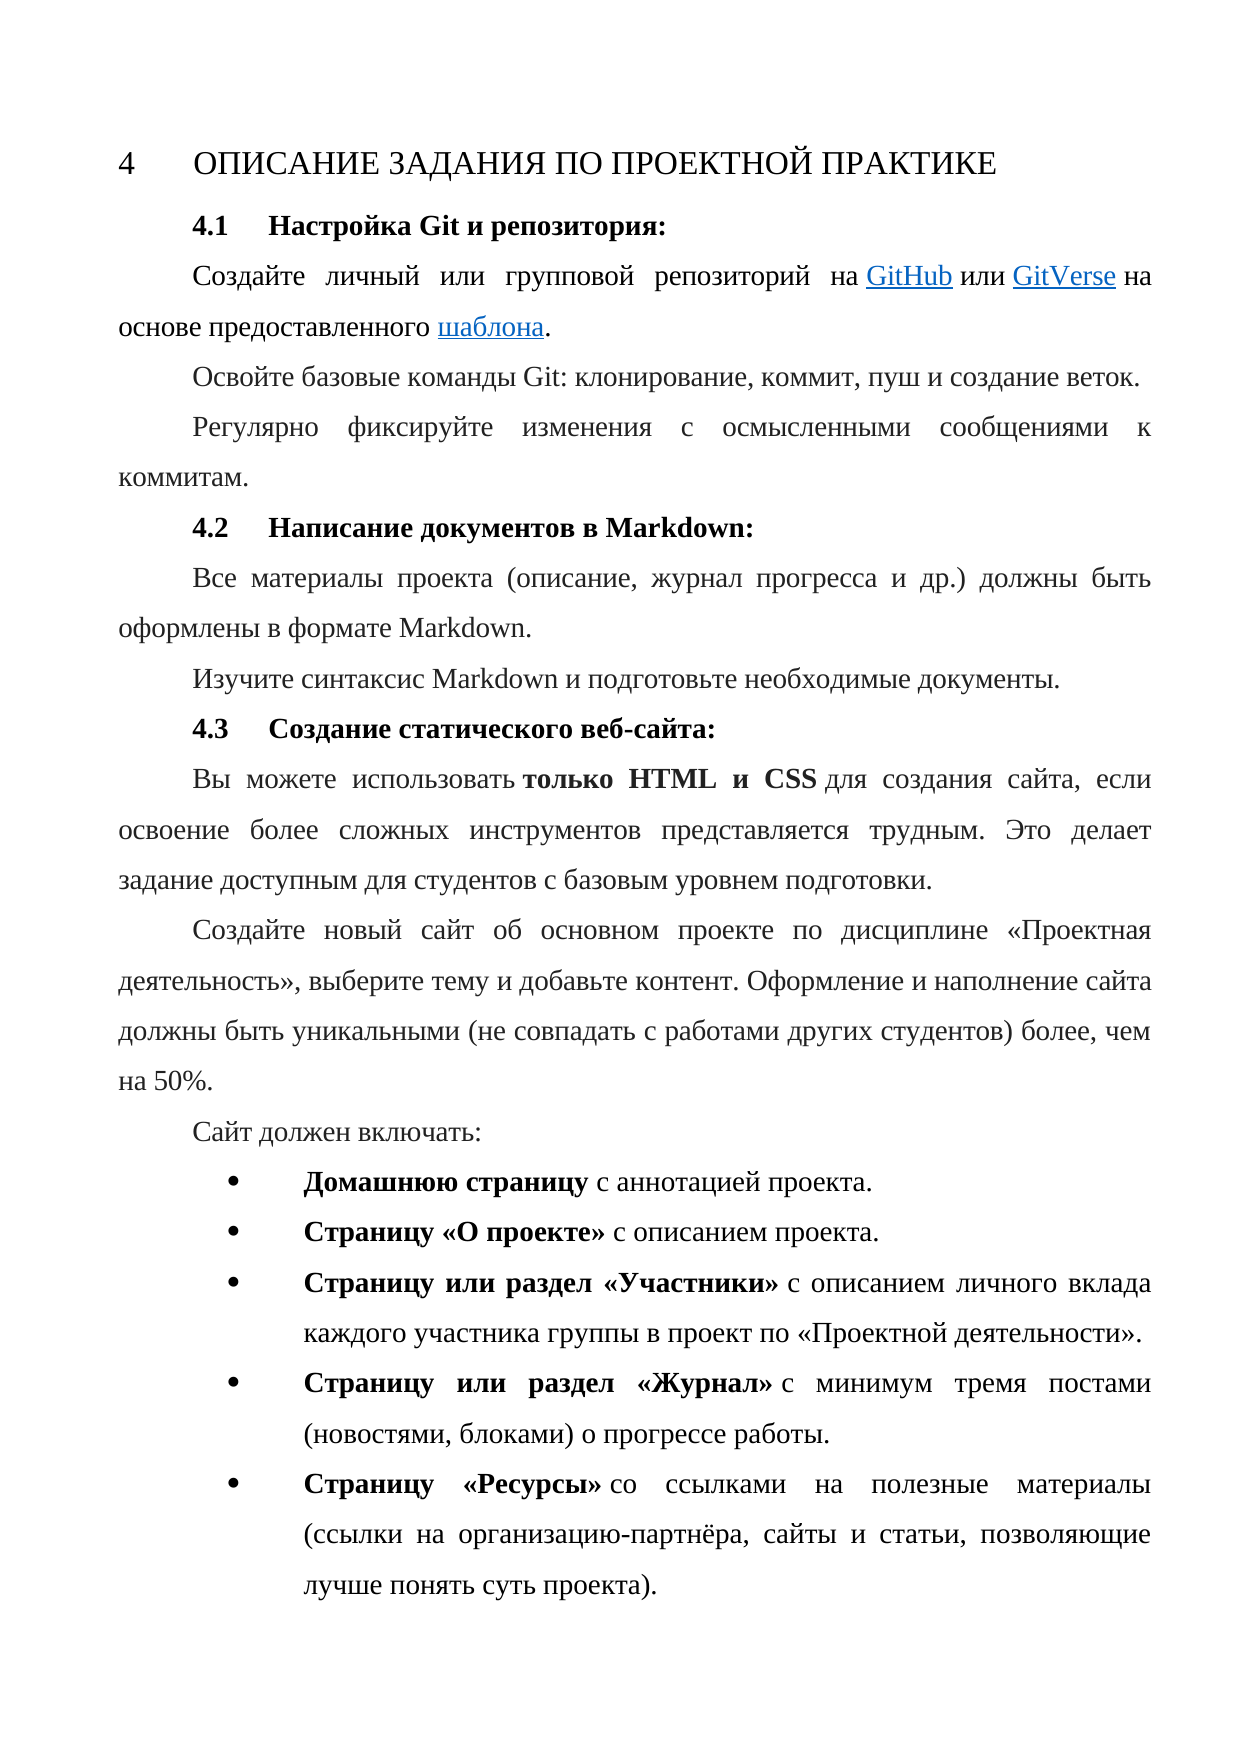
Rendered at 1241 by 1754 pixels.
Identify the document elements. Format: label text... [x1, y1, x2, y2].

text Освойте базовые команды Git: клонирование, коммит, пуш и создание веток. [118, 359, 1152, 392]
subtitle ОПИСАНИЕ ЗАДАНИЯ ПО ПРОЕКТНОЙ ПРАКТИКЕ [118, 143, 1152, 181]
list Настройка Git и репозитория: [192, 208, 1152, 242]
text Регулярно фиксируйте изменения с осмысленными сообщениями к коммитам. [118, 409, 1152, 493]
text Все материалы проекта (описание, журнал прогресса и др.) должны быть оформлены в формате Markdown. [118, 560, 1152, 644]
list Страницу «Ресурсы» со ссылками на полезные материалы (ссылки на организацию-партнёра, сайты и статьи, позволяющие лучше понять суть проекта). [228, 1466, 1152, 1601]
text Сайт должен включать: [118, 1114, 1152, 1147]
list Создание статического веб-сайта: [192, 711, 1152, 745]
text Вы можете использовать только HTML и CSS для создания сайта, если освоение более сложных инструментов представляется трудным. Это делает задание доступным для студентов с базовым уровнем подготовки. [118, 761, 1152, 896]
list Страницу или раздел «Журнал» с минимум тремя постами (новостями, блоками) о прогрессе работы. [228, 1366, 1152, 1449]
text Создайте личный или групповой репозиторий на GitHub или GitVerse на основе предоставленного шаблона. [118, 258, 1152, 342]
text Создайте новый сайт об основном проекте по дисциплине «Проектная деятельность», выберите тему и добавьте контент. Оформление и наполнение сайта должны быть уникальными (не совпадать с работами других студентов) более, чем на 50%. [118, 912, 1152, 1097]
list Страницу или раздел «Участники» с описанием личного вклада каждого участника группы в проект по «Проектной деятельности». [228, 1265, 1152, 1349]
list Страницу «О проекте» с описанием проекта. [228, 1214, 1152, 1248]
text Изучите синтаксис Markdown и подготовьте необходимые документы. [118, 661, 1152, 694]
list Домашнюю страницу с аннотацией проекта. [228, 1164, 1152, 1198]
list Написание документов в Markdown: [192, 510, 1152, 543]
